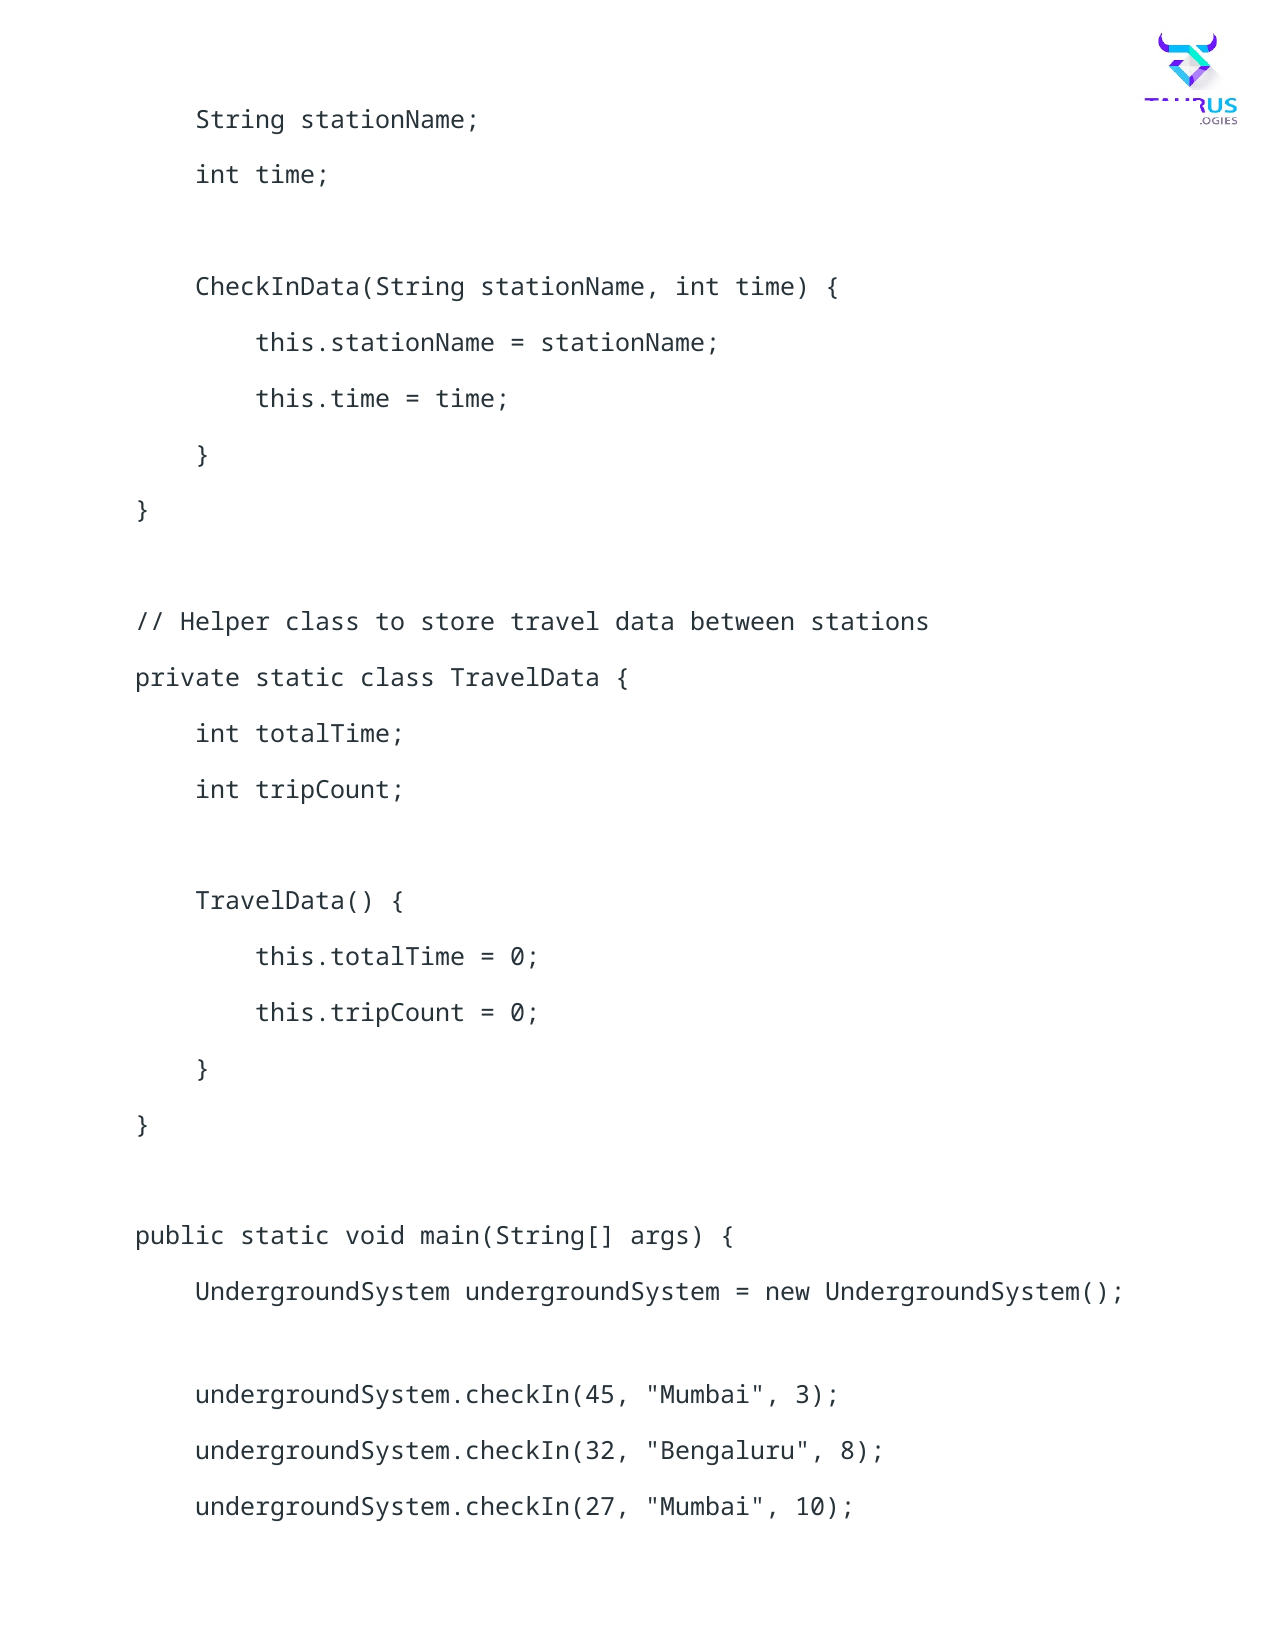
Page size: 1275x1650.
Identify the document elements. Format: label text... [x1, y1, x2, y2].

text } [75, 436, 1200, 470]
text UndergroundSystem undergroundSystem = new UndergroundSystem(); [75, 1274, 1200, 1308]
text undergroundSystem.checkIn(32, "Bengaluru", 8); [75, 1432, 1200, 1466]
text int time; [75, 157, 1200, 191]
text this.time = time; [75, 381, 1200, 414]
text } [75, 1106, 1200, 1140]
text int tripCount; [75, 771, 1200, 805]
text this.totalTime = 0; [75, 939, 1200, 973]
text undergroundSystem.checkIn(45, "Mumbai", 3); [75, 1377, 1200, 1411]
text TravelData() { [75, 883, 1200, 917]
picture [1136, 25, 1245, 133]
text private static class TravelData { [75, 660, 1200, 694]
text CheckInData(String stationName, int time) { [75, 269, 1200, 303]
text String stationName; [75, 101, 1200, 135]
text public static void main(String[] args) { [75, 1218, 1200, 1252]
text undergroundSystem.checkIn(27, "Mumbai", 10); [75, 1488, 1200, 1522]
text } [75, 492, 1200, 526]
text } [75, 1051, 1200, 1084]
text this.stationName = stationName; [75, 325, 1200, 359]
text int totalTime; [75, 716, 1200, 749]
text this.tripCount = 0; [75, 995, 1200, 1029]
text // Helper class to store travel data between stations [75, 604, 1200, 638]
